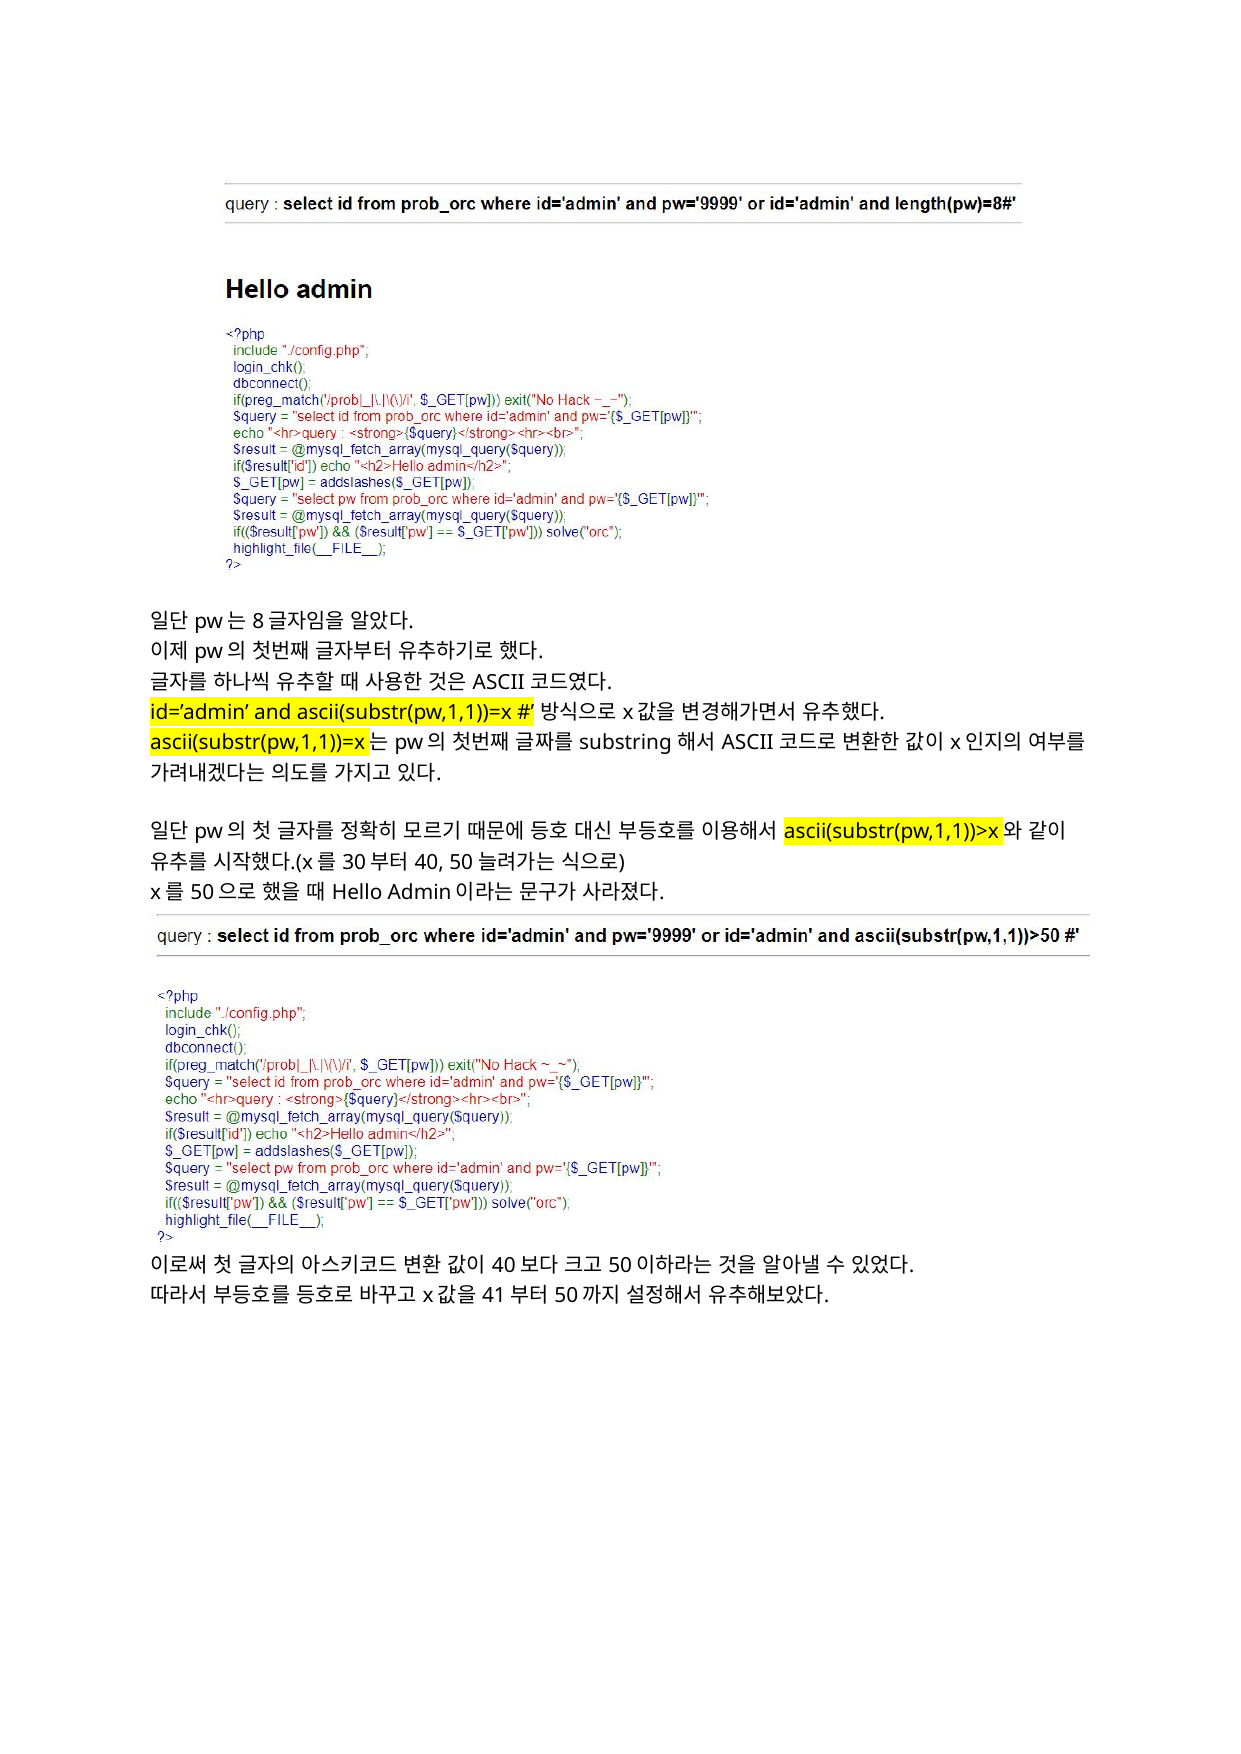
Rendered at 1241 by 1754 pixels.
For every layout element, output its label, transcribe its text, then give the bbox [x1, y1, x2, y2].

text 이제 pw의 첫번째 글자부터 유추하기로 했다. [150, 635, 1090, 665]
text 이로써 첫 글자의 아스키코드 변환 값이 40보다 크고 50이하라는 것을 알아낼 수 있었다. [150, 1249, 1090, 1278]
text 따라서 부등호를 등호로 바꾸고 x값을 41부터 50까지 설정해서 유추해보았다. [150, 1278, 1090, 1309]
picture [150, 905, 1090, 1249]
text id=’admin’ and ascii(substr(pw,1,1))=x #’ 방식으로 x값을 변경해가면서 유추했다. [150, 695, 1090, 726]
picture [218, 177, 1023, 576]
text 일단 pw의 첫 글자를 정확히 모르기 때문에 등호 대신 부등호를 이용해서 ascii(substr(pw,1,1))>x와 같이 유추를 시작했다.(x를 30부터 40, 50 늘려가는 식으로) [150, 815, 1090, 875]
text 일단 pw는 8글자임을 알았다. [150, 604, 1090, 635]
text ascii(substr(pw,1,1))=x는 pw의 첫번째 글짜를 substring 해서 ASCII 코드로 변환한 값이 x인지의 여부를 가려내겠다는 의도를 가지고 있다. [150, 726, 1090, 786]
text 글자를 하나씩 유추할 때 사용한 것은 ASCII 코드였다. [150, 665, 1090, 695]
text x를 50으로 했을 때 Hello Admin이라는 문구가 사라졌다. [150, 875, 1090, 905]
